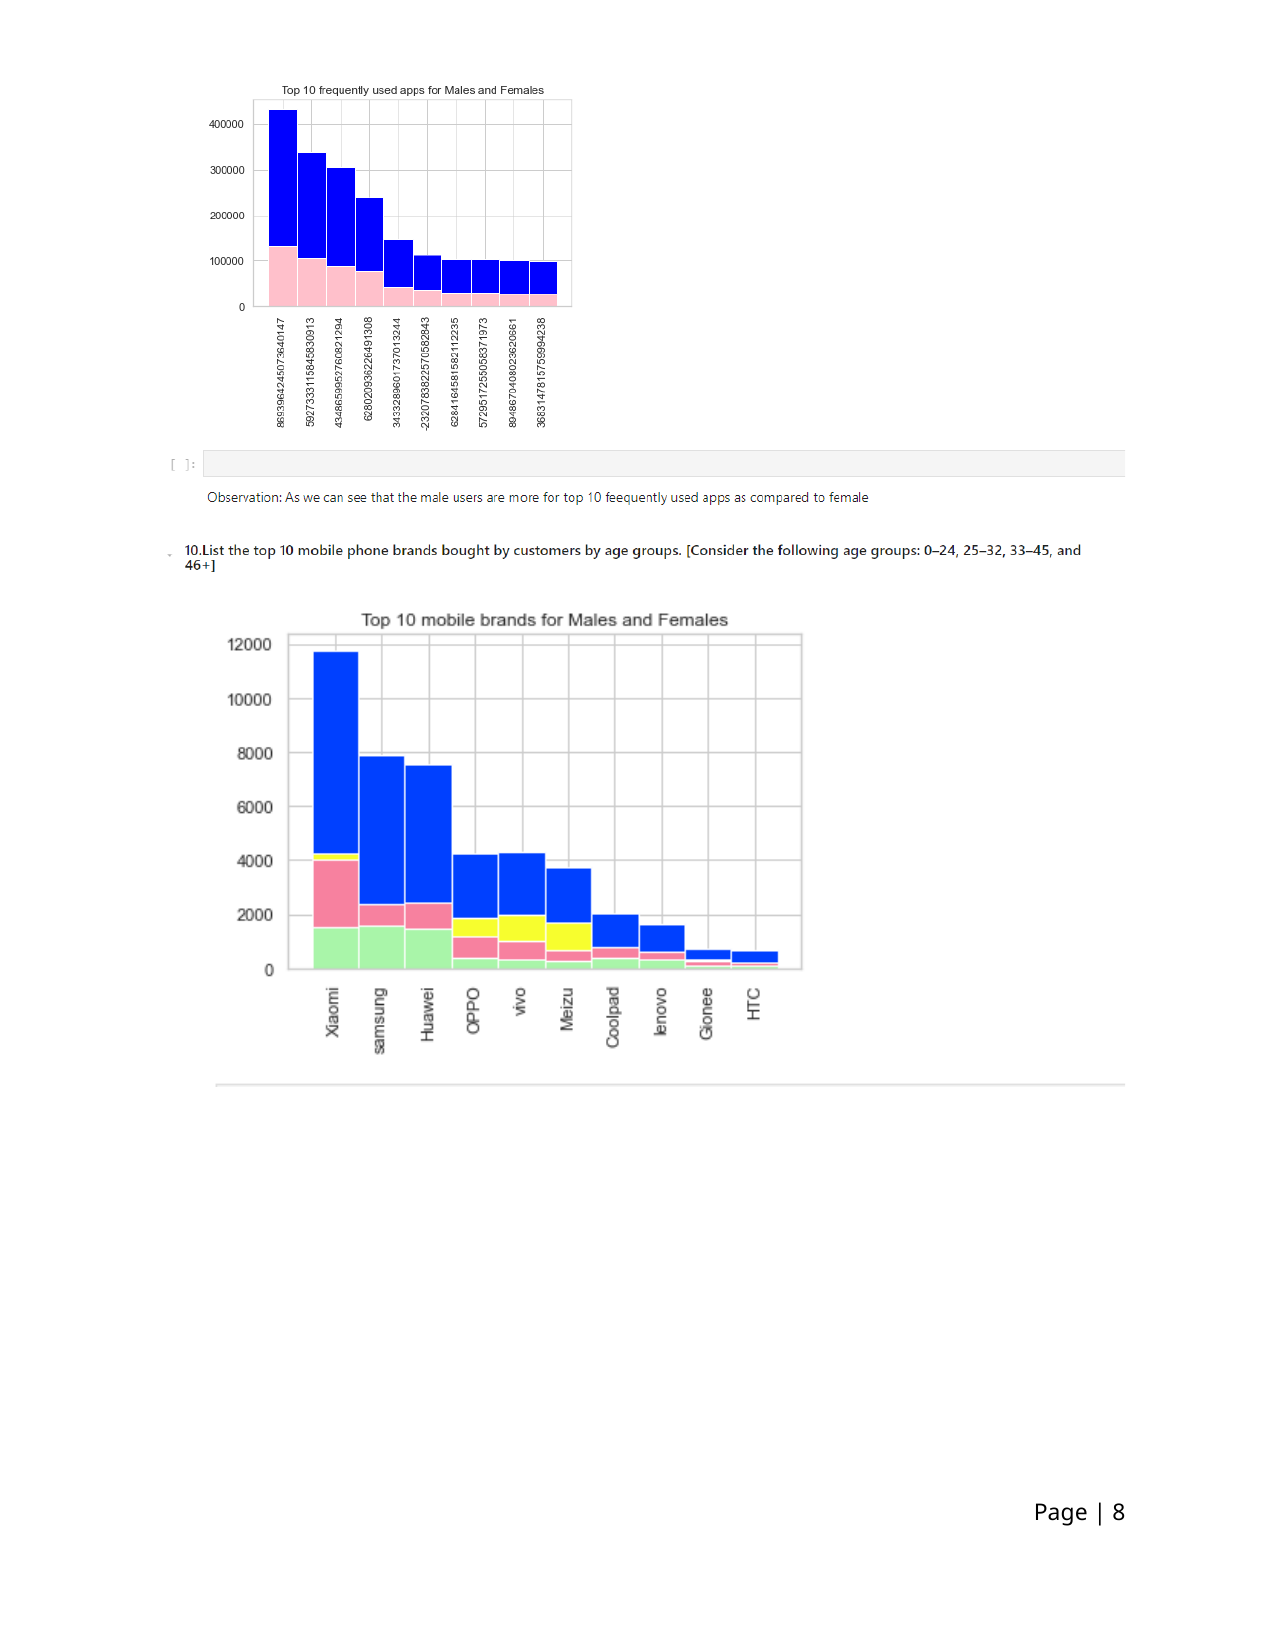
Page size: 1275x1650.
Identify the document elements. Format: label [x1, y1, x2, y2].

picture [150, 80, 1125, 510]
picture [150, 528, 1125, 582]
picture [150, 601, 1125, 1087]
